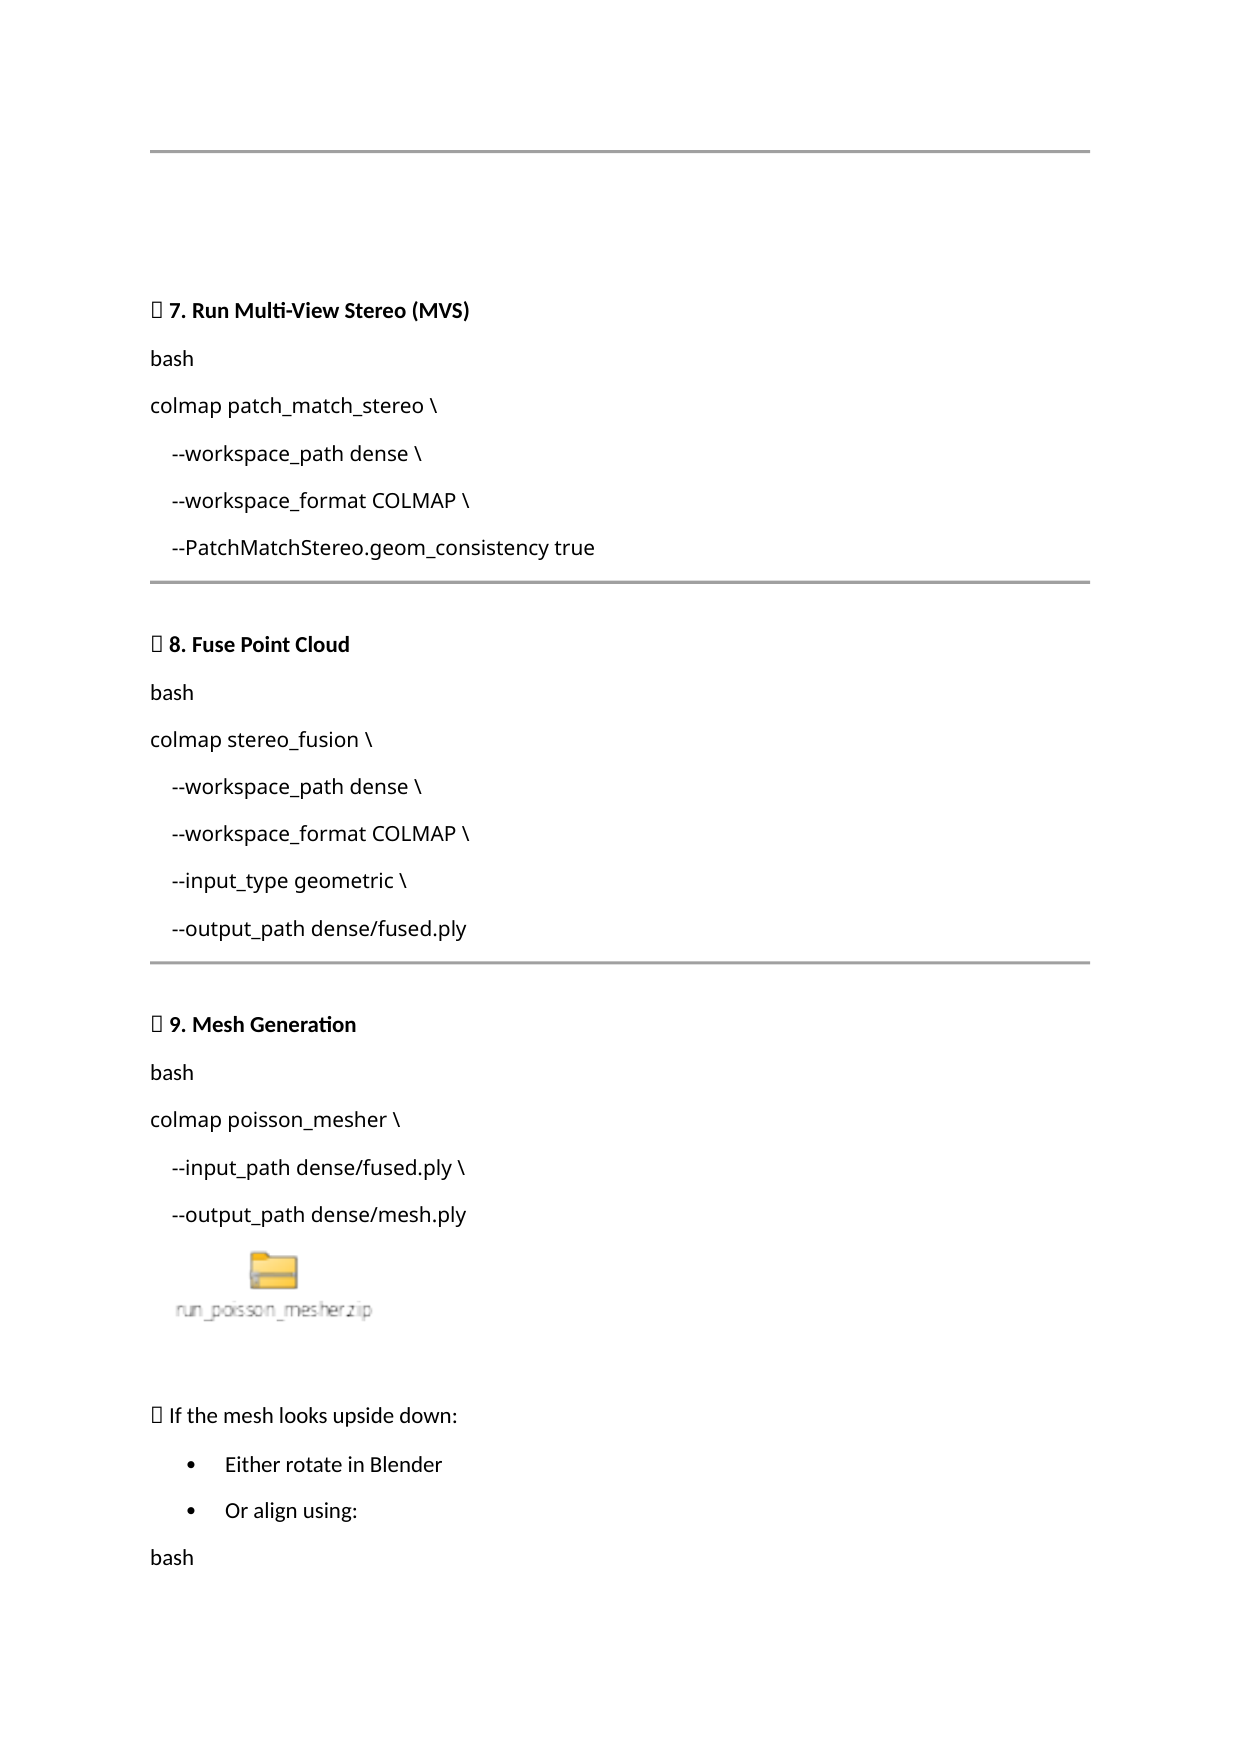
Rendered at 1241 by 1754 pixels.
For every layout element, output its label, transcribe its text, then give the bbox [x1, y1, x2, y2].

text --PatchMatchStereo.geom_consistency true [150, 533, 1090, 562]
text --output_path dense/fused.ply [150, 914, 1090, 942]
text --workspace_format COLMAP \ [150, 819, 1090, 848]
text 🧊 7. Run Multi-View Stereo (MVS) [150, 294, 1090, 325]
text 🔳 9. Mesh Generation [150, 1008, 1090, 1039]
text --input_type geometric \ [150, 867, 1090, 895]
text bash [150, 678, 1090, 706]
list Or align using: [187, 1497, 1090, 1525]
text ✅ If the mesh looks upside down: [150, 1399, 1090, 1431]
text --workspace_format COLMAP \ [150, 486, 1090, 514]
text bash [150, 344, 1090, 373]
list Either rotate in Blender [187, 1450, 1090, 1478]
text 🔷 8. Fuse Point Cloud [150, 627, 1090, 659]
text colmap stereo_fusion \ [150, 725, 1090, 753]
text --input_path dense/fused.ply \ [150, 1153, 1090, 1181]
text --workspace_path dense \ [150, 772, 1090, 801]
text --workspace_path dense \ [150, 439, 1090, 467]
text --output_path dense/mesh.ply [150, 1200, 1090, 1228]
text bash [150, 1058, 1090, 1087]
text colmap poisson_mesher \ [150, 1105, 1090, 1134]
text colmap patch_match_stereo \ [150, 391, 1090, 420]
text bash [150, 1543, 1090, 1572]
